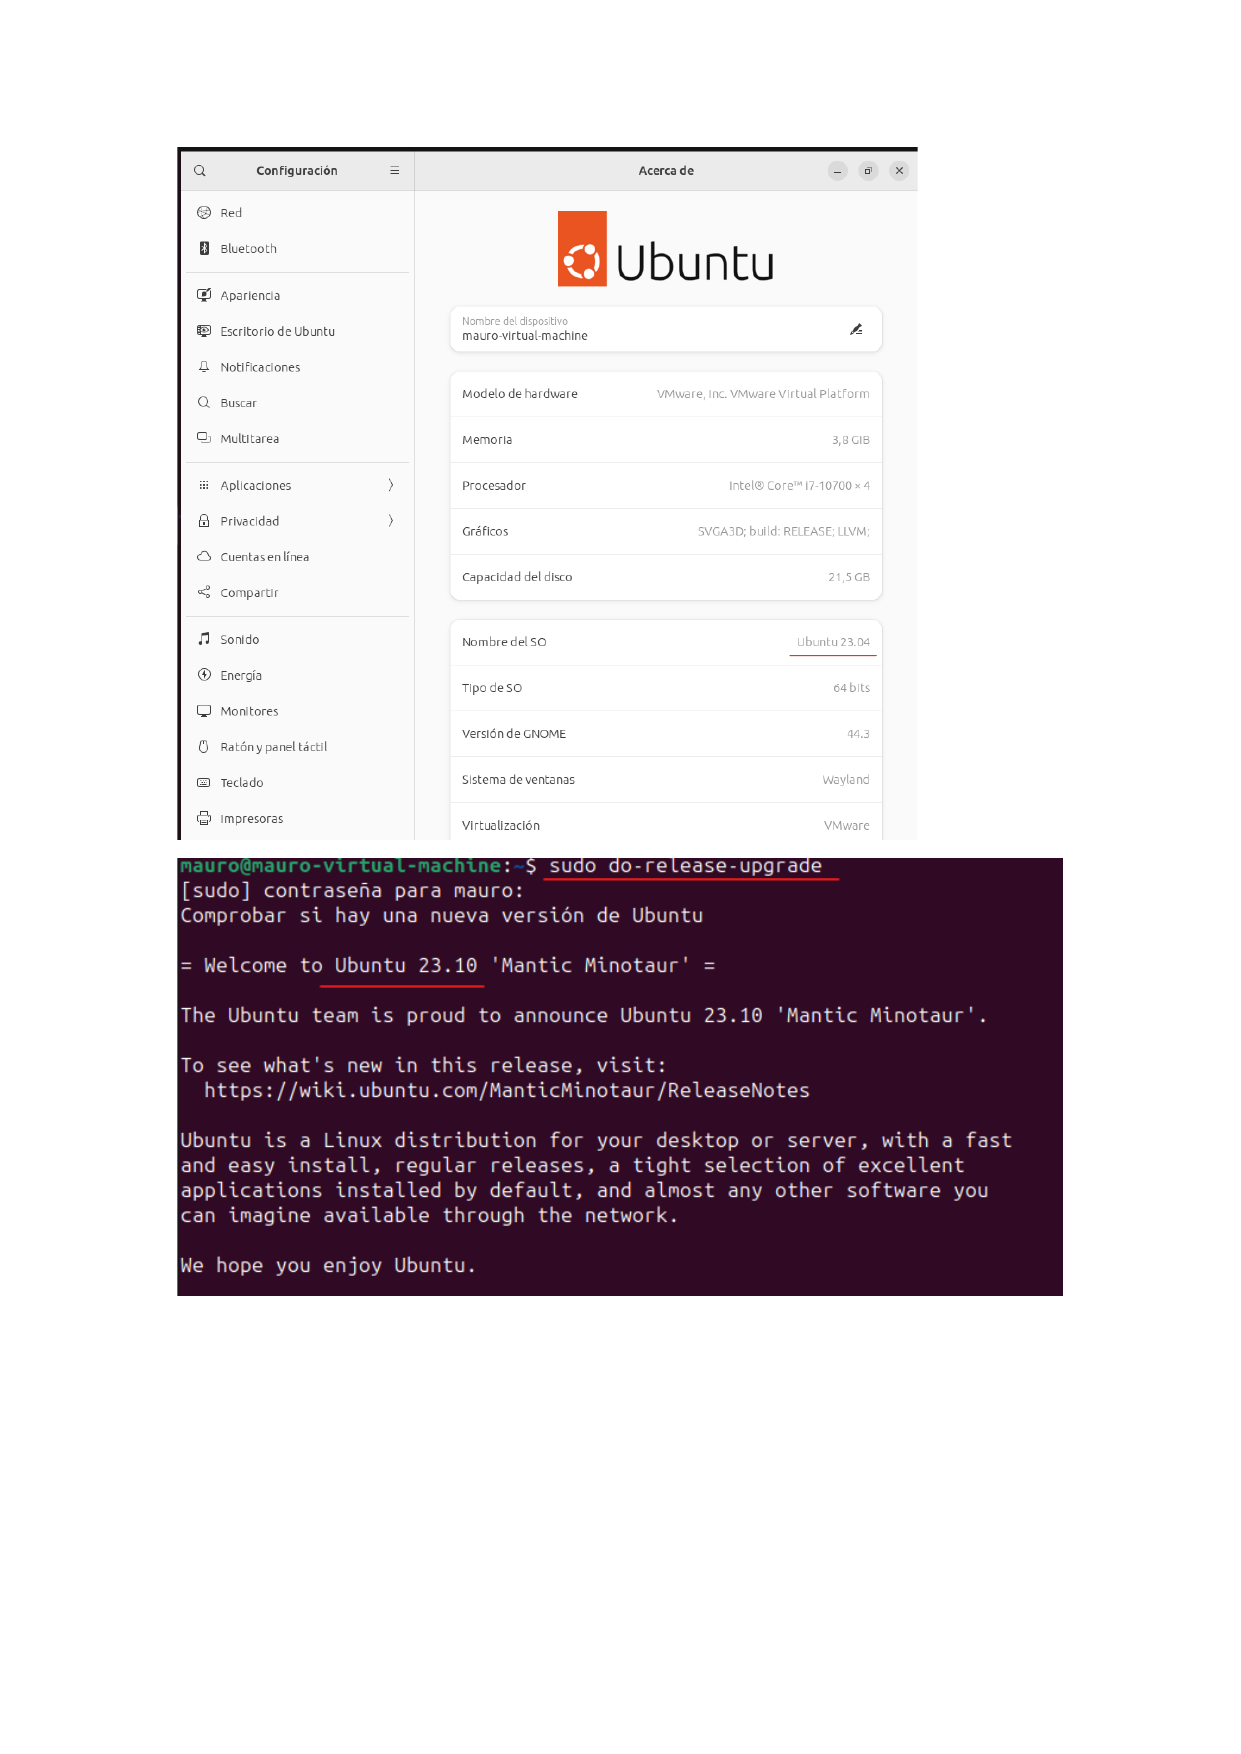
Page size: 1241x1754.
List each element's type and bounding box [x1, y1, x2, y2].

picture [177, 858, 1063, 1296]
picture [177, 147, 918, 840]
